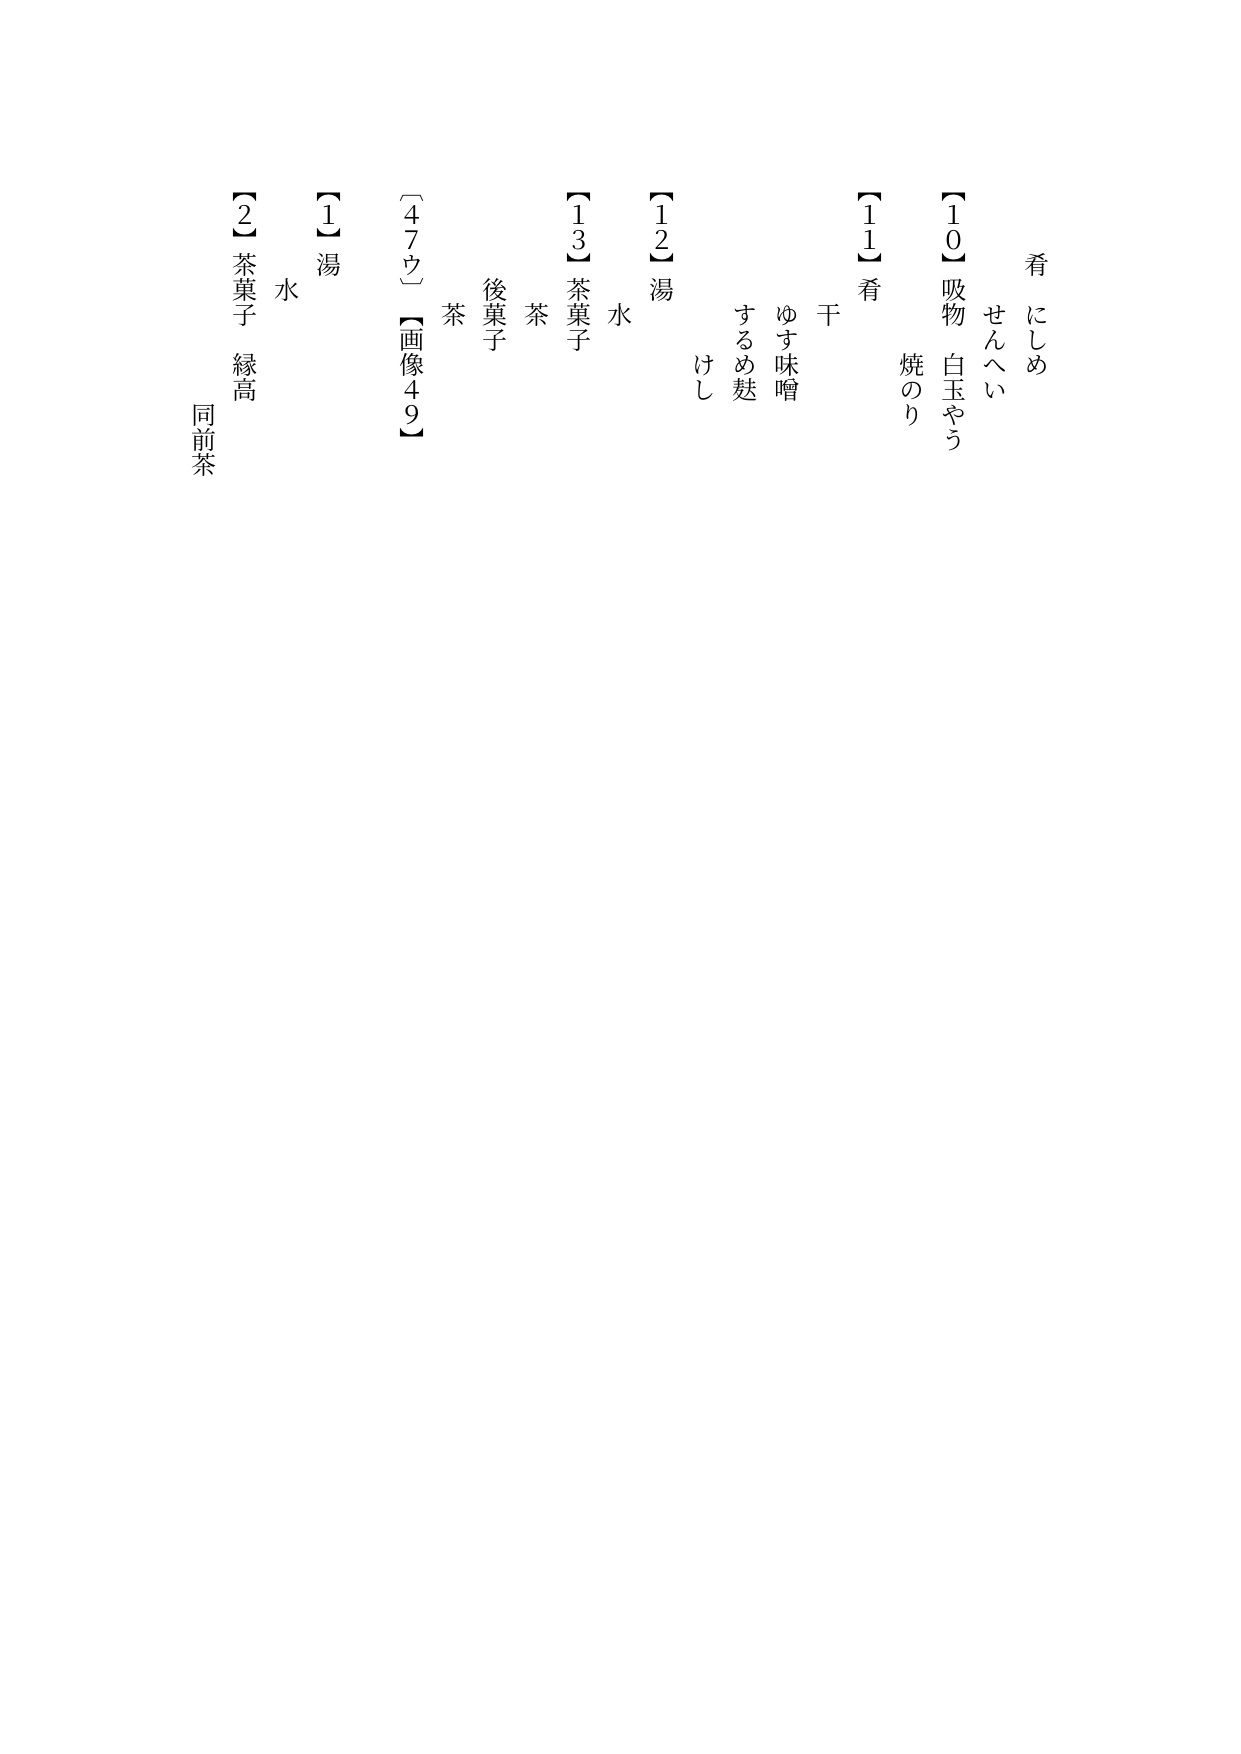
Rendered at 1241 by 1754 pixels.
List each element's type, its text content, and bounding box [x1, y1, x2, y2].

text ゆす味噌 [766, 177, 808, 1547]
text 焼のり [891, 177, 933, 1547]
text するめ麸 [724, 177, 766, 1547]
text 同前茶 [183, 177, 224, 1547]
text けし [683, 177, 724, 1547]
text 茶 [433, 177, 474, 1547]
text 水 [599, 177, 641, 1547]
text 【２】茶菓子 縁高 [224, 177, 266, 1547]
text せんへい [974, 177, 1016, 1547]
text 後菓子 [474, 177, 516, 1547]
text 茶 [516, 177, 558, 1547]
text 水 [266, 177, 308, 1547]
text 〔４７ウ〕【画像４９】 [391, 177, 433, 1547]
text 【１３】茶菓子 [558, 177, 599, 1547]
text 肴 にしめ [1016, 177, 1058, 1547]
text 【１０】吸物 白玉やう [933, 177, 974, 1547]
text 【１１】肴 [849, 177, 891, 1547]
text 干 [808, 177, 849, 1547]
text 【１】湯 [308, 177, 349, 1547]
text 【１２】湯 [641, 177, 683, 1547]
